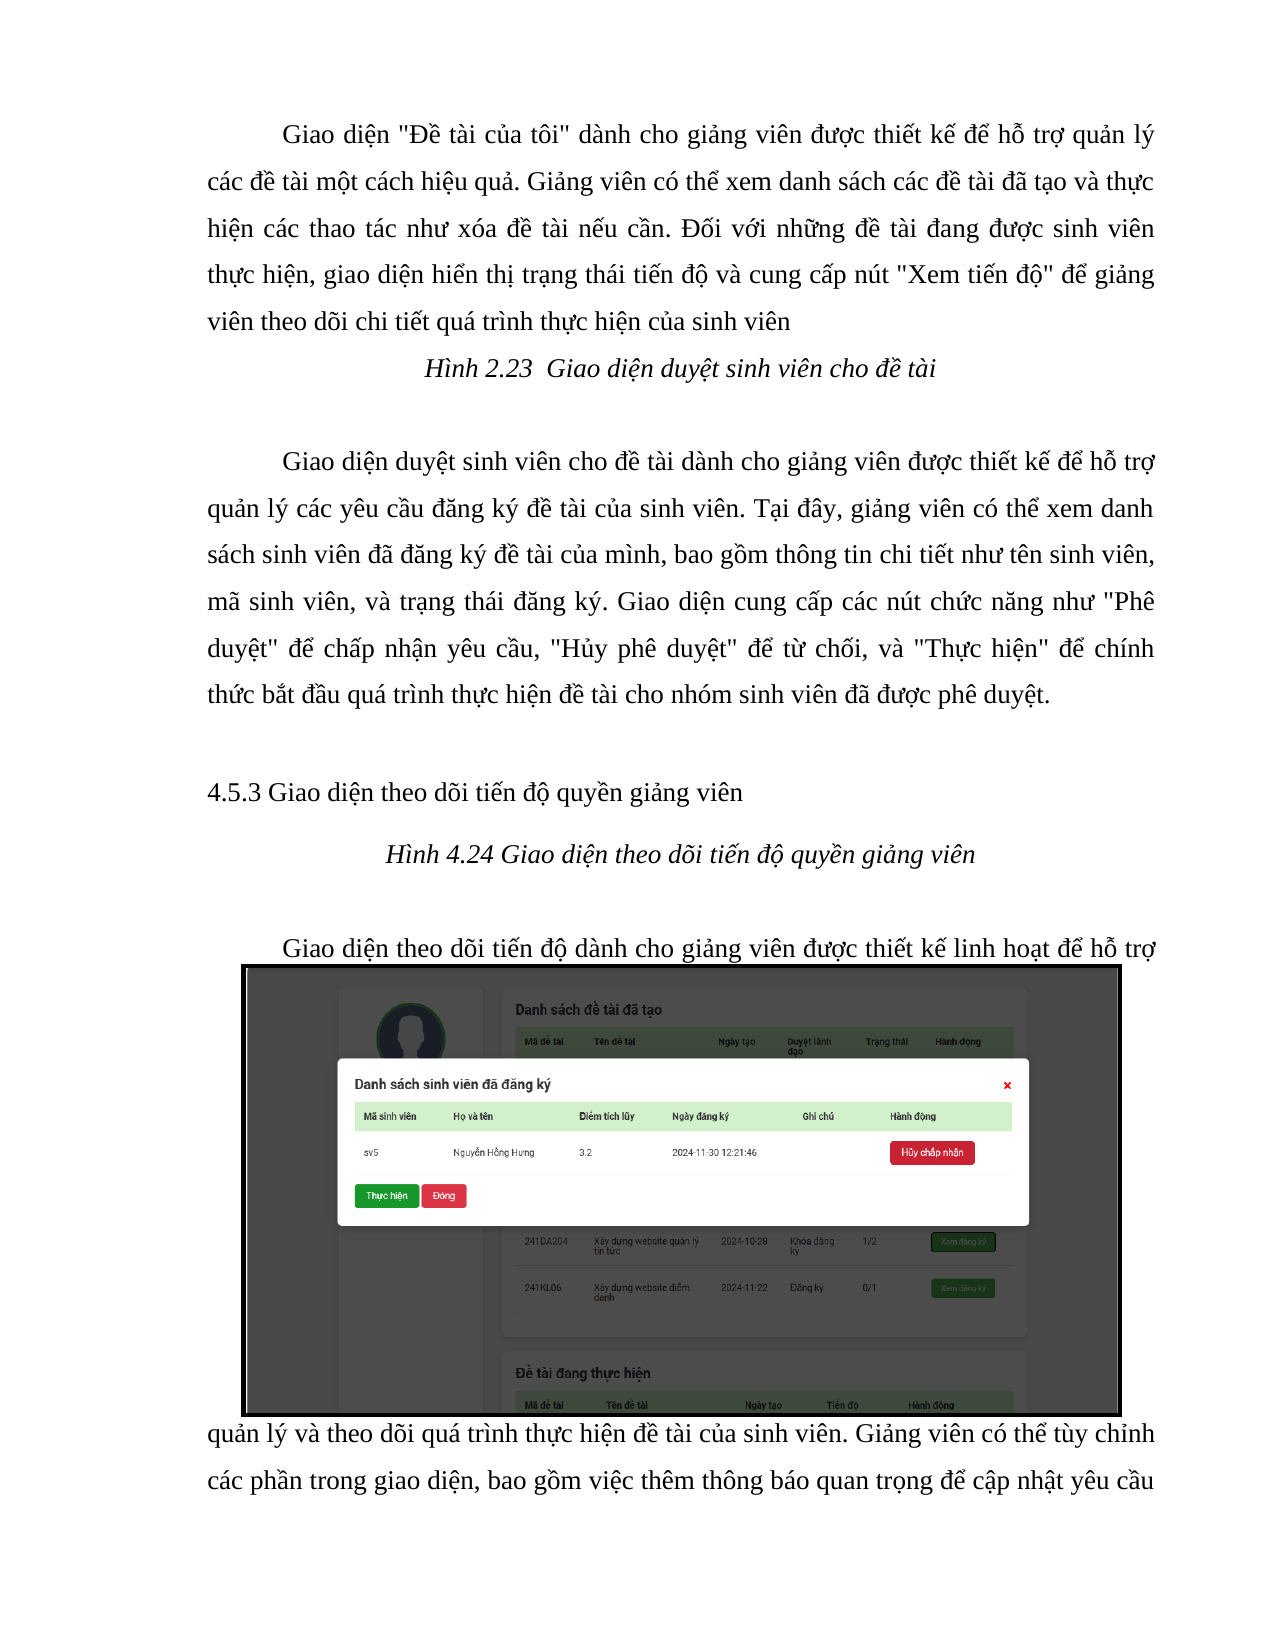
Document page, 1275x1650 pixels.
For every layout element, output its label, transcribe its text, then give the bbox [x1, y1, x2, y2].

text Giao diện "Đề tài của tôi" dành cho giảng viên được thiết kế để hỗ trợ quản lý các đề tài một cách hiệu quả. Giảng viên có thể xem danh sách các đề tài đã tạo và thực hiện các thao tác như xóa đề tài nếu cần. Đối với những đề tài đang được sinh viên thực hiện, giao diện hiển thị trạng thái tiến độ và cung cấp nút "Xem tiến độ" để giảng viên theo dõi chi tiết quá trình thực hiện của sinh viên [207, 118, 1156, 336]
text Giao diện duyệt sinh viên cho đề tài dành cho giảng viên được thiết kế để hỗ trợ quản lý các yêu cầu đăng ký đề tài của sinh viên. Tại đây, giảng viên có thể xem danh sách sinh viên đã đăng ký đề tài của mình, bao gồm thông tin chi tiết như tên sinh viên, mã sinh viên, và trạng thái đăng ký. Giao diện cung cấp các nút chức năng như "Phê duyệt" để chấp nhận yêu cầu, "Hủy phê duyệt" để từ chối, và "Thực hiện" để chính thức bắt đầu quá trình thực hiện đề tài cho nhóm sinh viên đã được phê duyệt. [207, 445, 1156, 710]
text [207, 932, 1156, 1495]
text Hình 2.23 Giao diện duyệt sinh viên cho đề tài [207, 352, 1156, 383]
text Hình 4.24 Giao diện theo dõi tiến độ quyền giảng viên [207, 838, 1156, 869]
subtitle 4.5.3 Giao diện theo dõi tiến độ quyền giảng viên [207, 776, 1156, 807]
picture [246, 968, 1118, 1413]
